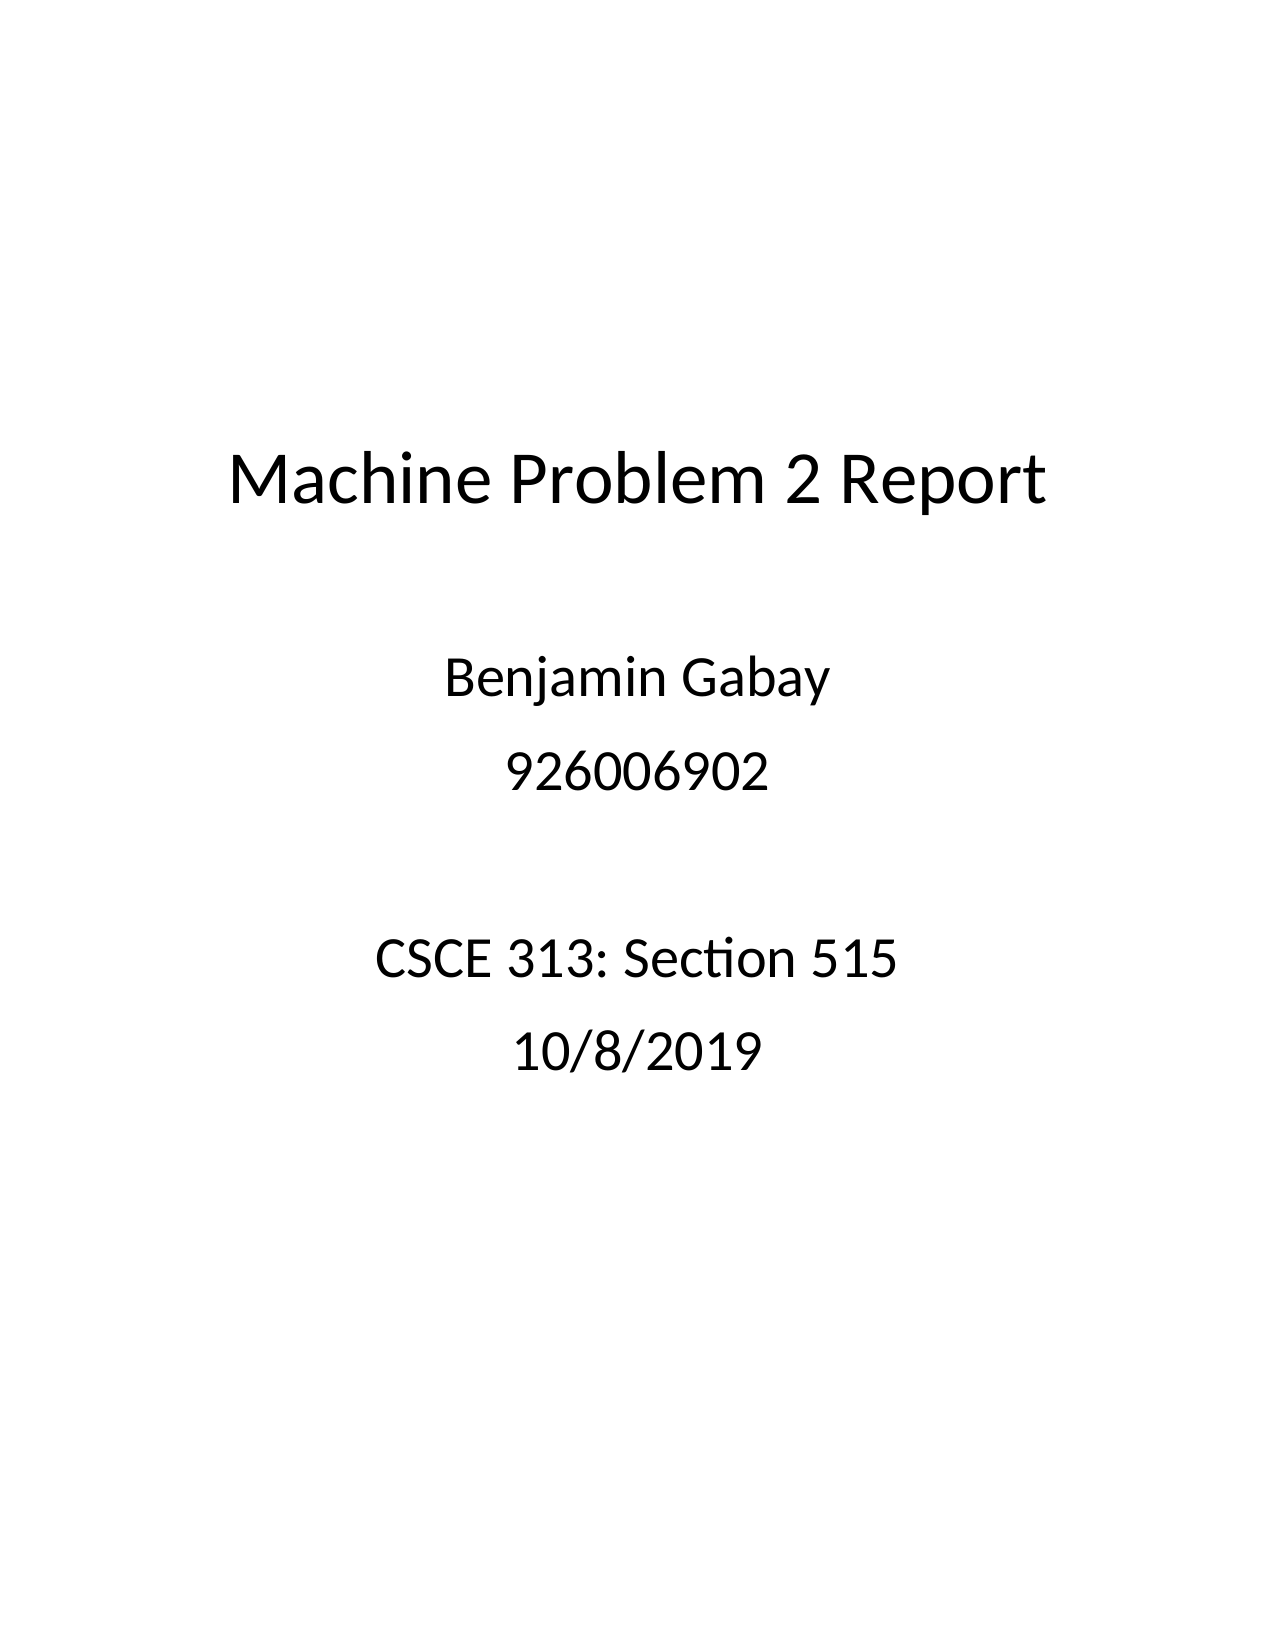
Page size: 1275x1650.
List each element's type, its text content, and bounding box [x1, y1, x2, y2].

text CSCE 313: Section 515 [150, 920, 1125, 992]
text Machine Problem 2 Report [150, 431, 1125, 522]
text 10/8/2019 [150, 1014, 1125, 1085]
text 926006902 [150, 733, 1125, 804]
text Benjamin Gabay [150, 640, 1125, 711]
